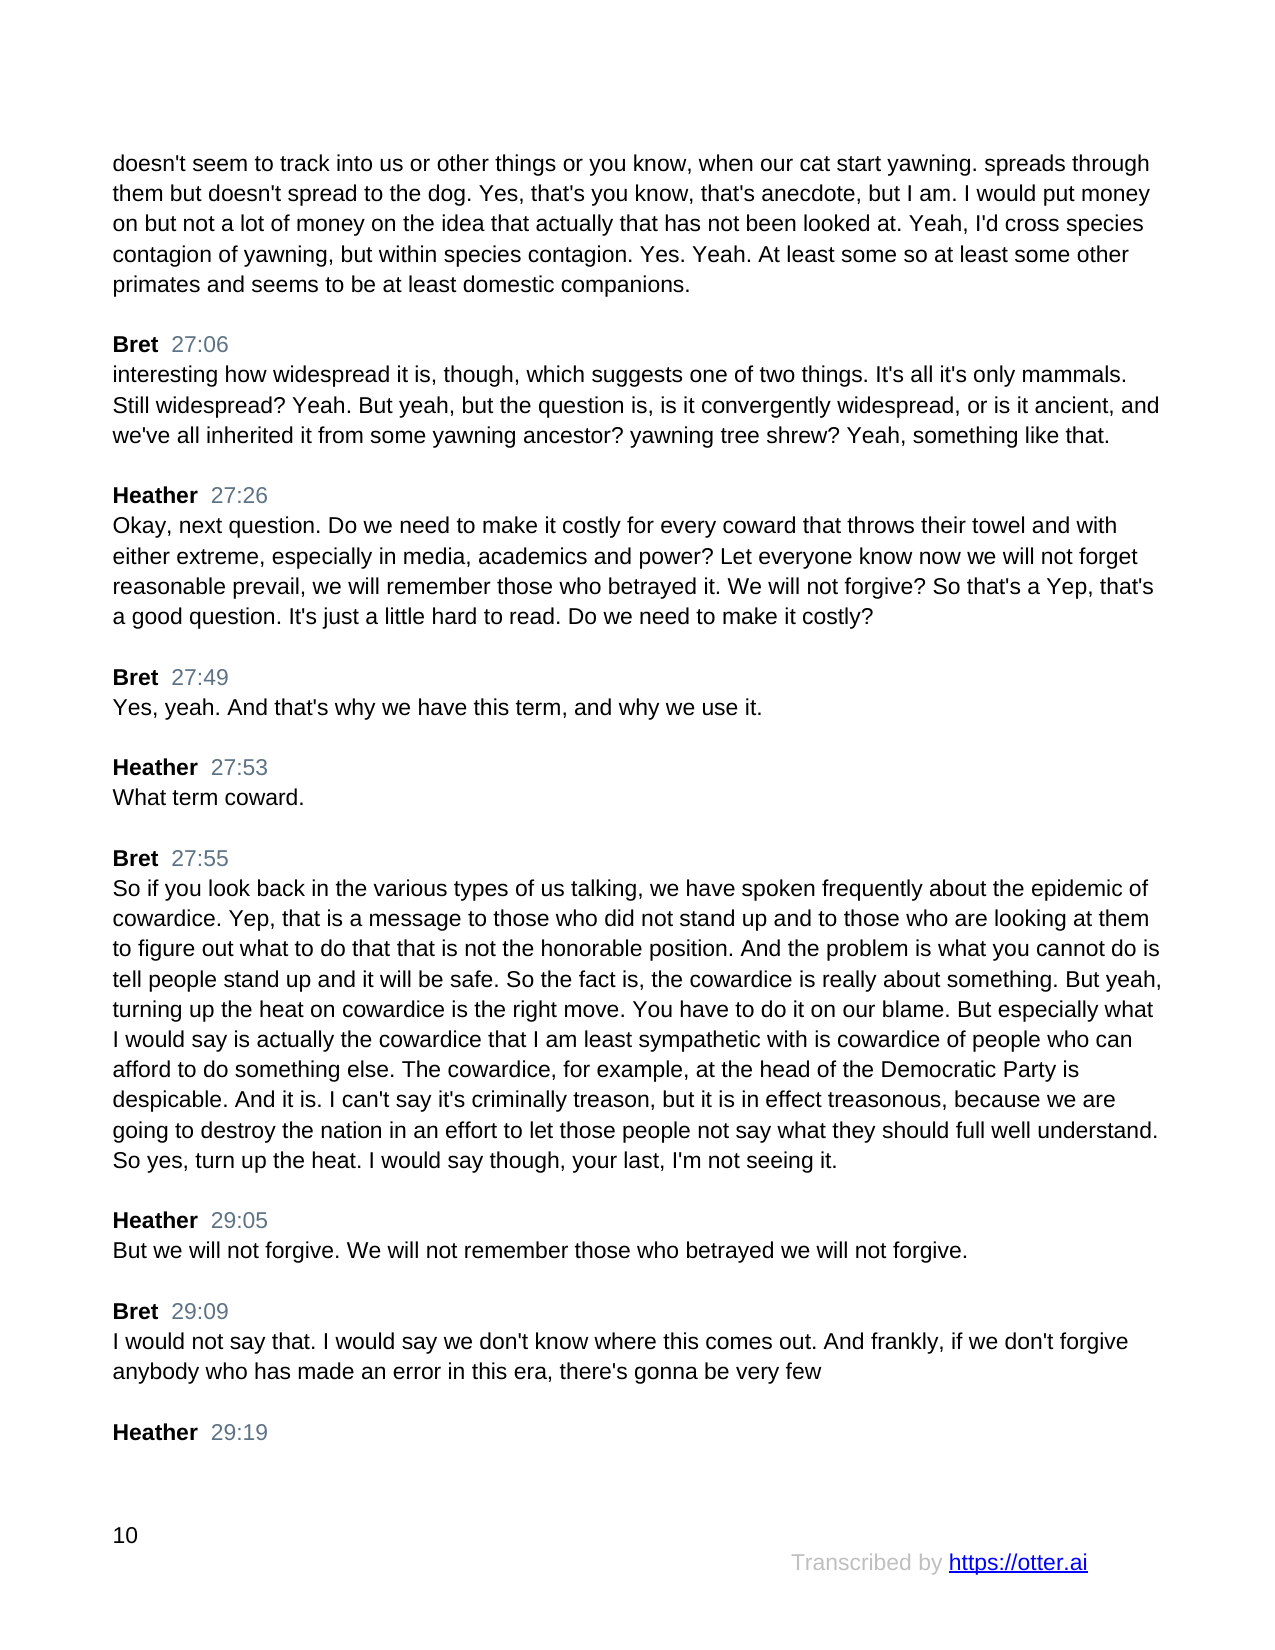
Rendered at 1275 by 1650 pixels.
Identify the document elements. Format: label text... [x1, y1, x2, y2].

text I would not say that. I would say we don't know where this comes out. And frankly, if we don't forgive anybody who has made an error in this era, there's gonna be very few [112, 1328, 1162, 1385]
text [112, 150, 1162, 297]
text Yes, yeah. And that's why we have this term, and why we use it. [112, 694, 1162, 720]
text interesting how widespread it is, though, which suggests one of two things. It's all it's only mammals. Still widespread? Yeah. But yeah, but the question is, is it convergently widespread, or is it ancient, and we've all inherited it from some yawning ancestor? yawning tree shrew? Yeah, something like that. [112, 361, 1162, 448]
text What term coward. [112, 784, 1162, 811]
text Bret 29:09 [112, 1298, 1162, 1324]
text Okay, next question. Do we need to make it costly for every coward that throws their towel and with either extreme, especially in media, academics and power? Let everyone know now we will not forget reasonable prevail, we will remember those who betrayed it. We will not forgive? So that's a Yep, that's a good question. It's just a little hard to read. Do we need to make it costly? [112, 512, 1162, 629]
text Bret 27:55 [112, 845, 1162, 871]
text But we will not forgive. We will not remember those who betrayed we will not forgive. [112, 1237, 1162, 1264]
text Heather 27:53 [112, 754, 1162, 781]
text So if you look back in the various types of us talking, we have spoken frequently about the epidemic of cowardice. Yep, that is a message to those who did not stand up and to those who are looking at them to figure out what to do that that is not the honorable position. And the problem is what you cannot do is tell people stand up and it will be safe. So the fact is, the cowardice is really about something. But yeah, turning up the heat on cowardice is the right move. You have to do it on our blame. But especially what I would say is actually the cowardice that I am least sympathetic with is cowardice of people who can afford to do something else. The cowardice, for example, at the head of the Democratic Party is despicable. And it is. I can't say it's criminally treason, but it is in effect treasonous, because we are going to destroy the nation in an effort to let those people not say what they should full well understand. So yes, turn up the heat. I would say though, your last, I'm not seeing it. [112, 875, 1162, 1173]
text Heather 29:19 [112, 1419, 1162, 1445]
text Heather 29:05 [112, 1207, 1162, 1234]
text Heather 27:26 [112, 482, 1162, 509]
text Bret 27:06 [112, 331, 1162, 358]
text Bret 27:49 [112, 663, 1162, 690]
